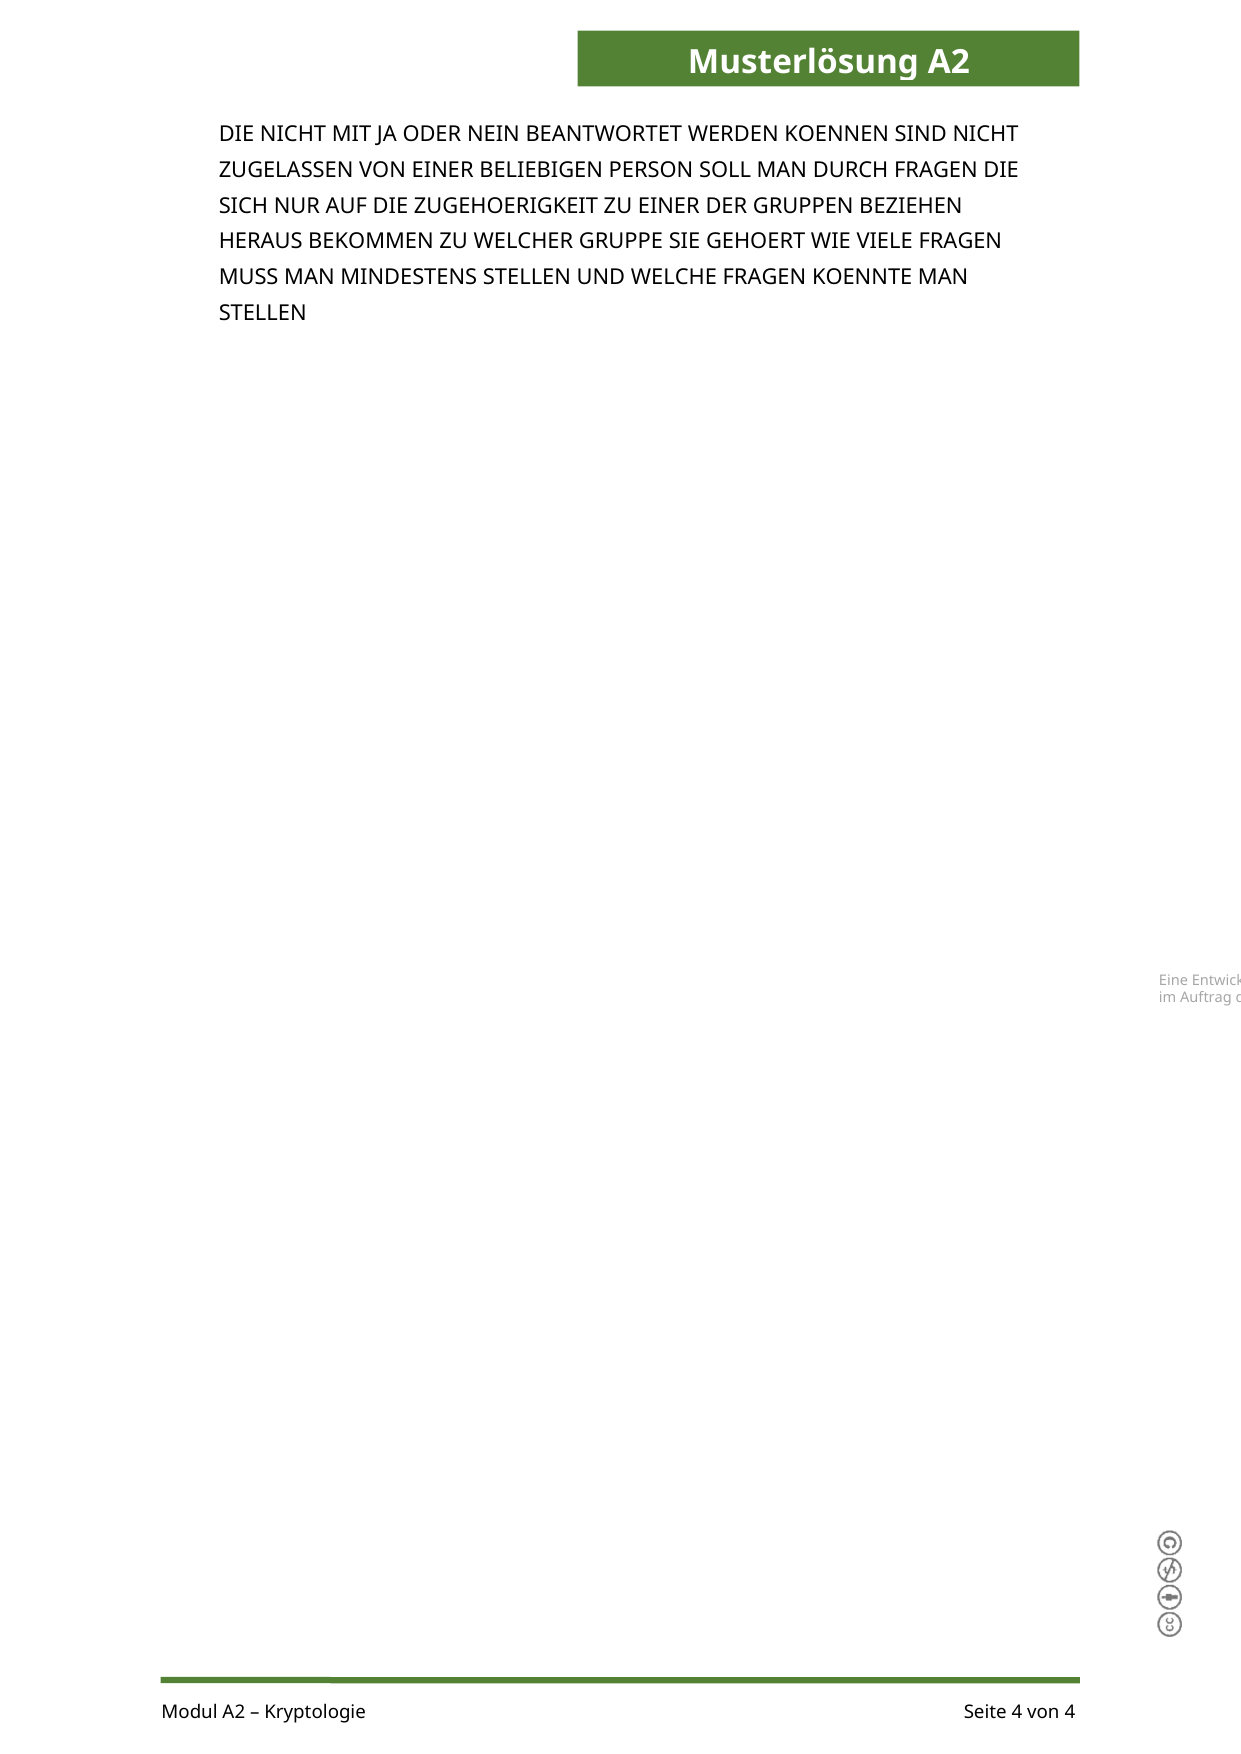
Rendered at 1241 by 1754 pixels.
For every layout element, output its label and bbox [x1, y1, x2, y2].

text [218, 118, 1031, 327]
